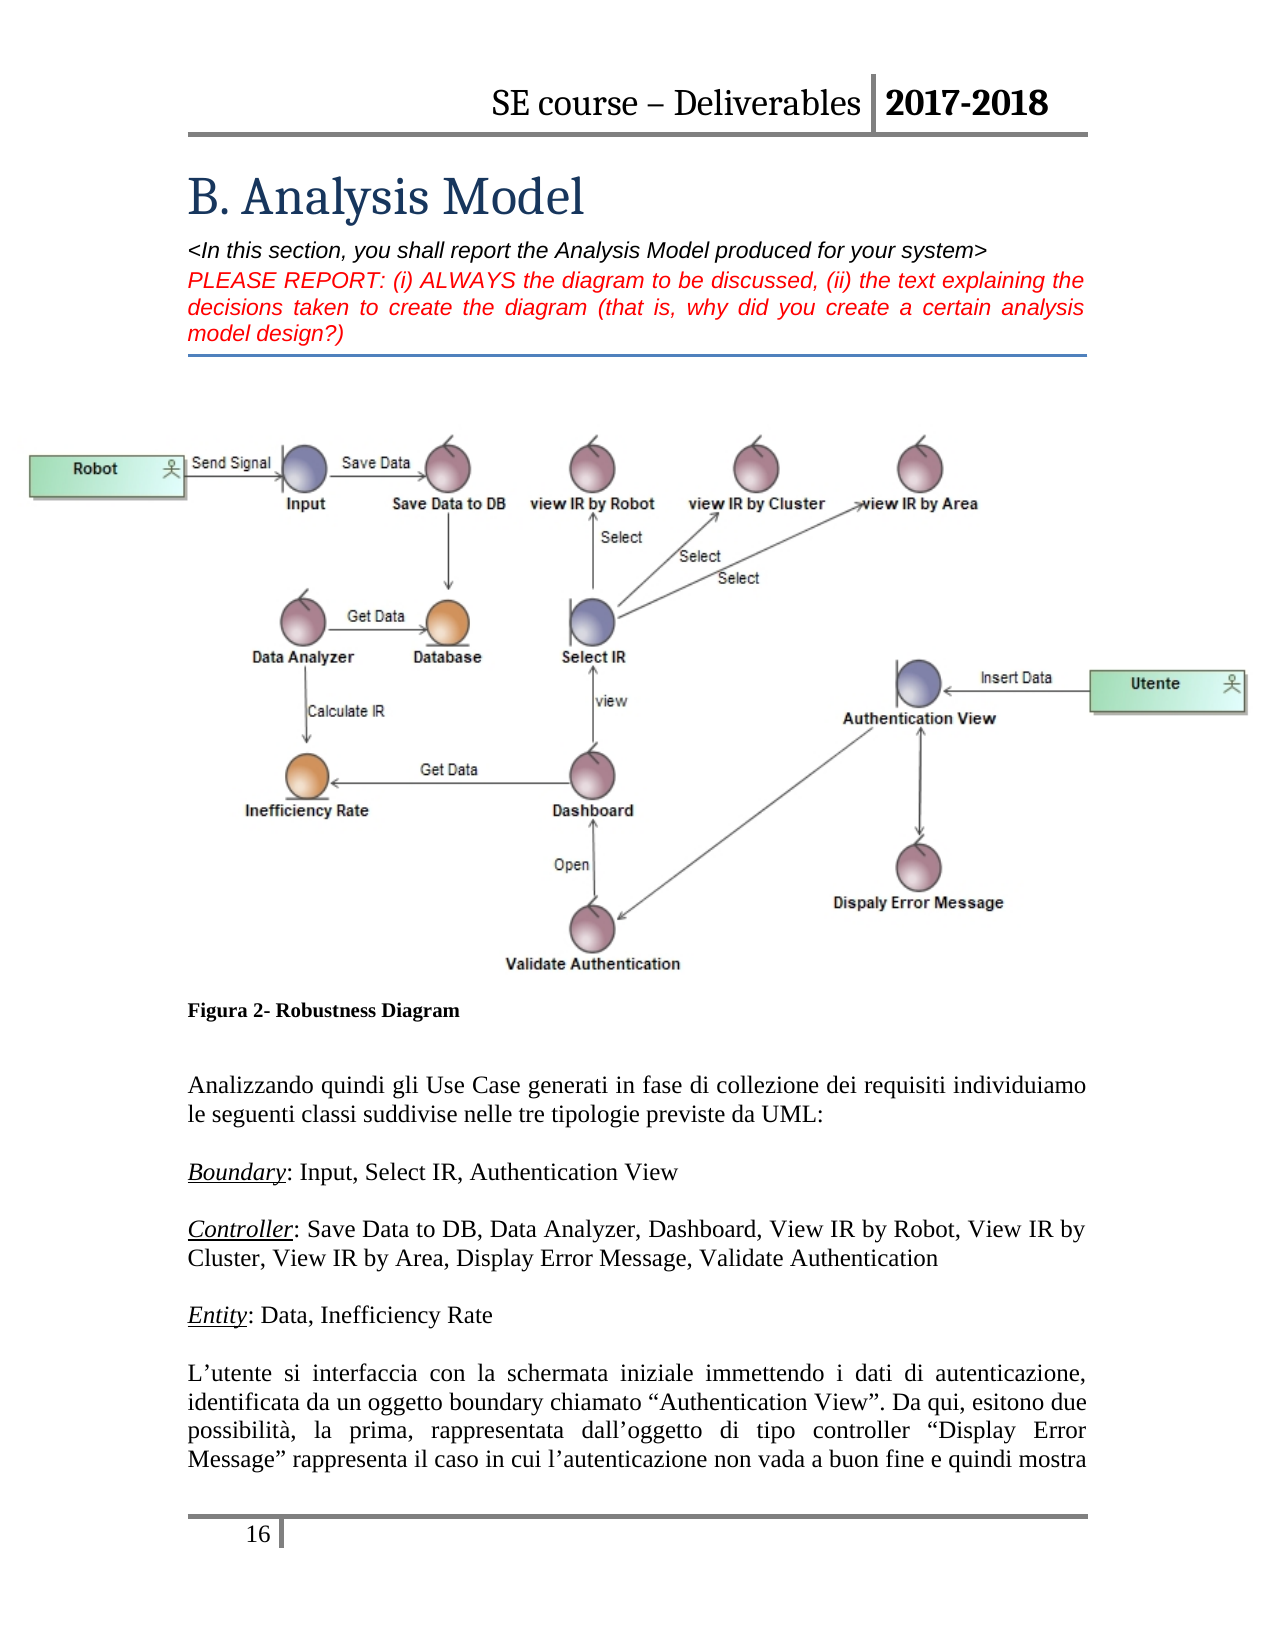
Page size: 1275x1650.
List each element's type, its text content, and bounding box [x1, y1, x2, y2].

text Entity: Data, Inefficiency Rate [187, 1301, 1087, 1329]
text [187, 1358, 1087, 1473]
picture [10, 414, 1266, 999]
text Controller: Save Data to DB, Data Analyzer, Dashboard, View IR by Robot, View IR by Cluster, View IR by Area, Display Error Message, Validate Authentication [187, 1214, 1087, 1272]
text Analizzando quindi gli Use Case generati in fase di collezione dei requisiti individuiamo le seguenti classi suddivise nelle tre tipologie previste da UML: [187, 1071, 1087, 1128]
text Boundary: Input, Select IR, Authentication View [187, 1157, 1087, 1186]
text Figura 2- Robustness Diagram [187, 999, 1087, 1022]
title <In this section, you shall report the Analysis Model produced for your system> [187, 237, 1087, 263]
title PLEASE REPORT: (i) ALWAYS the diagram to be discussed, (ii) the text explaining the decisions taken to create the diagram (that is, why did you create a certain analysis model design?) [187, 267, 1087, 357]
title B. Analysis Model [187, 165, 1087, 228]
